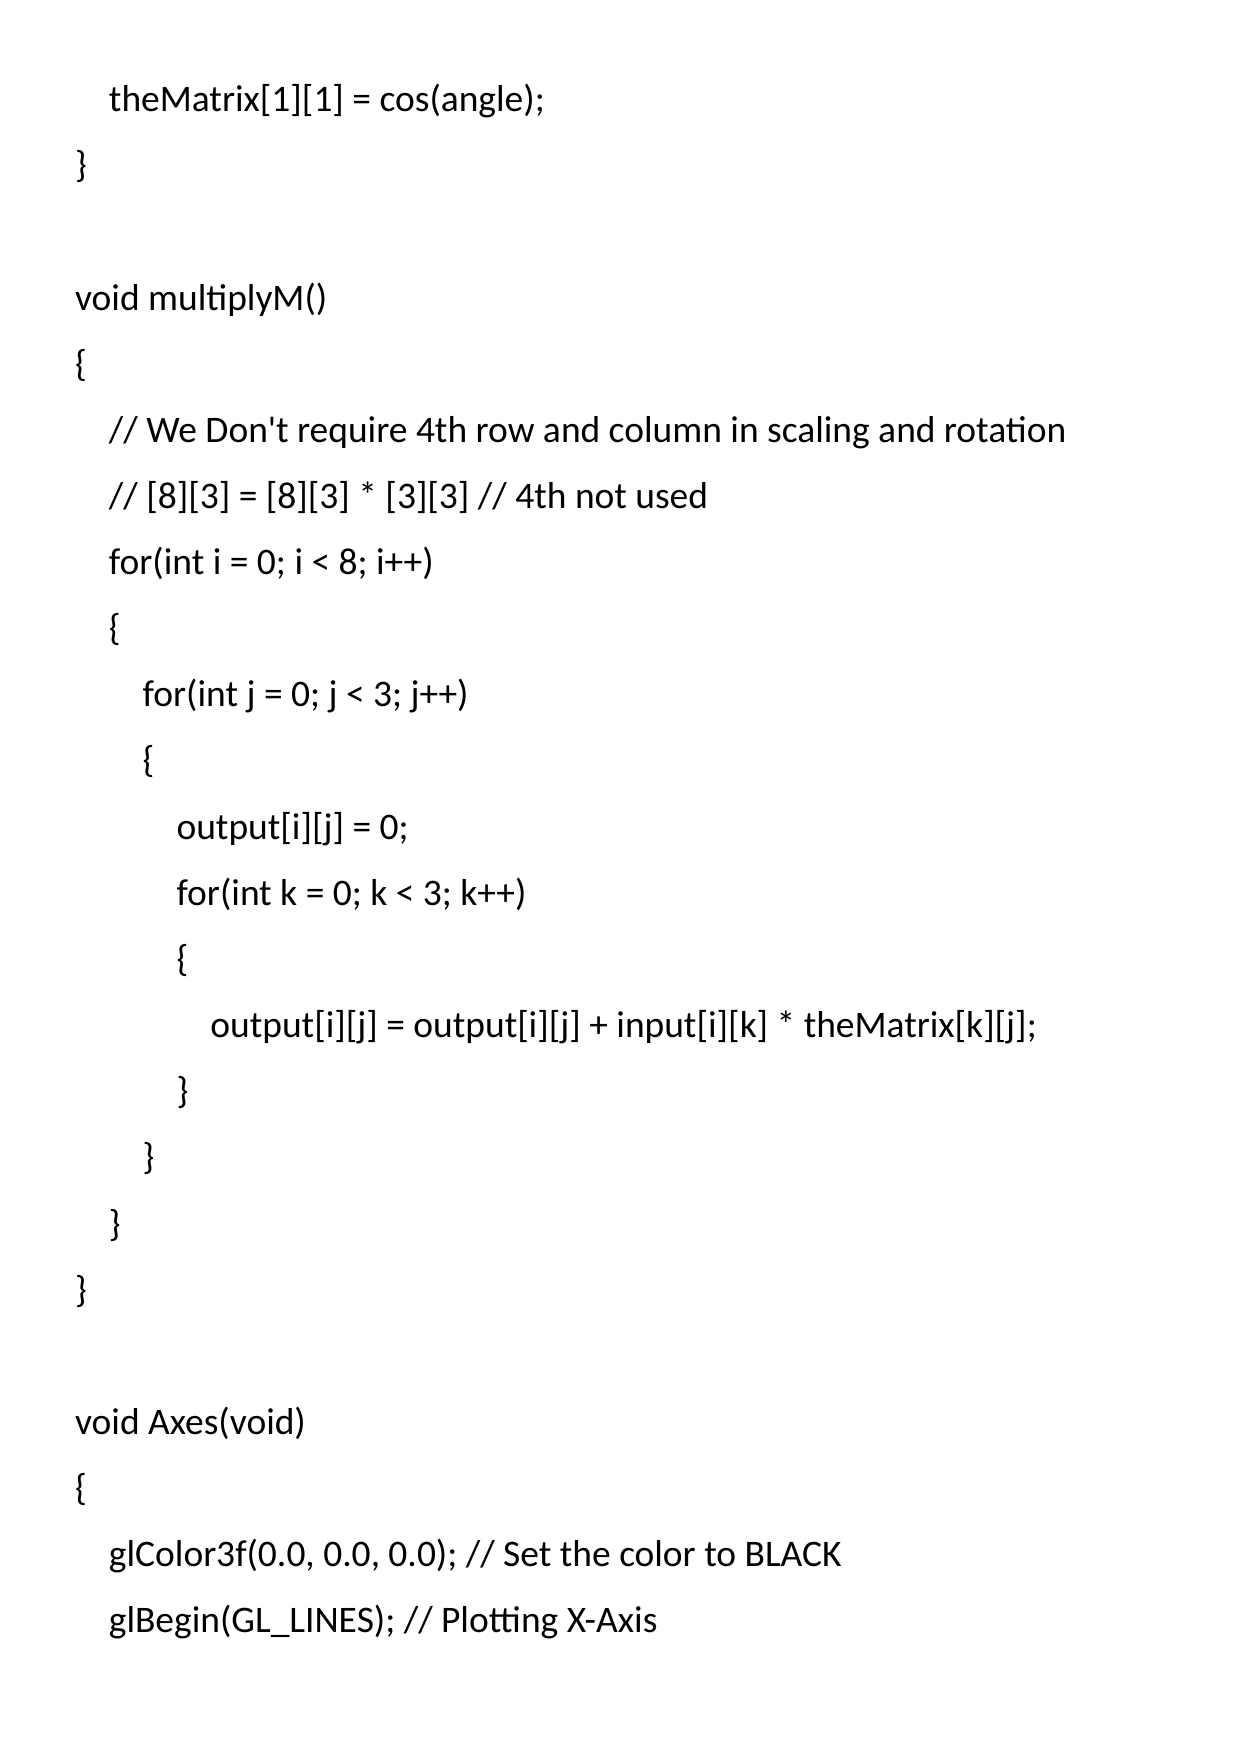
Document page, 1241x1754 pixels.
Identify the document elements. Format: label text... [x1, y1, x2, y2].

text { [75, 1464, 1165, 1510]
text output[i][j] = output[i][j] + input[i][k] * theMatrix[k][j]; [75, 1001, 1165, 1047]
text } [75, 1067, 1165, 1113]
text for(int k = 0; k < 3; k++) [75, 869, 1165, 914]
text void multiplyM() [75, 273, 1165, 319]
text for(int i = 0; i < 8; i++) [75, 538, 1165, 584]
text void Axes(void) [75, 1398, 1165, 1444]
text } [75, 141, 1165, 187]
text { [75, 339, 1165, 385]
text { [75, 736, 1165, 782]
text { [75, 604, 1165, 650]
text { [75, 935, 1165, 981]
text } [75, 1266, 1165, 1311]
text glColor3f(0.0, 0.0, 0.0); // Set the color to BLACK [75, 1530, 1165, 1576]
text // [8][3] = [8][3] * [3][3] // 4th not used [75, 472, 1165, 518]
text theMatrix[1][1] = cos(angle); [75, 75, 1165, 121]
text // We Don't require 4th row and column in scaling and rotation [75, 406, 1165, 452]
text } [75, 1199, 1165, 1245]
text } [75, 1133, 1165, 1179]
text glBegin(GL_LINES); // Plotting X-Axis [75, 1596, 1165, 1642]
text for(int j = 0; j < 3; j++) [75, 670, 1165, 716]
text output[i][j] = 0; [75, 803, 1165, 848]
